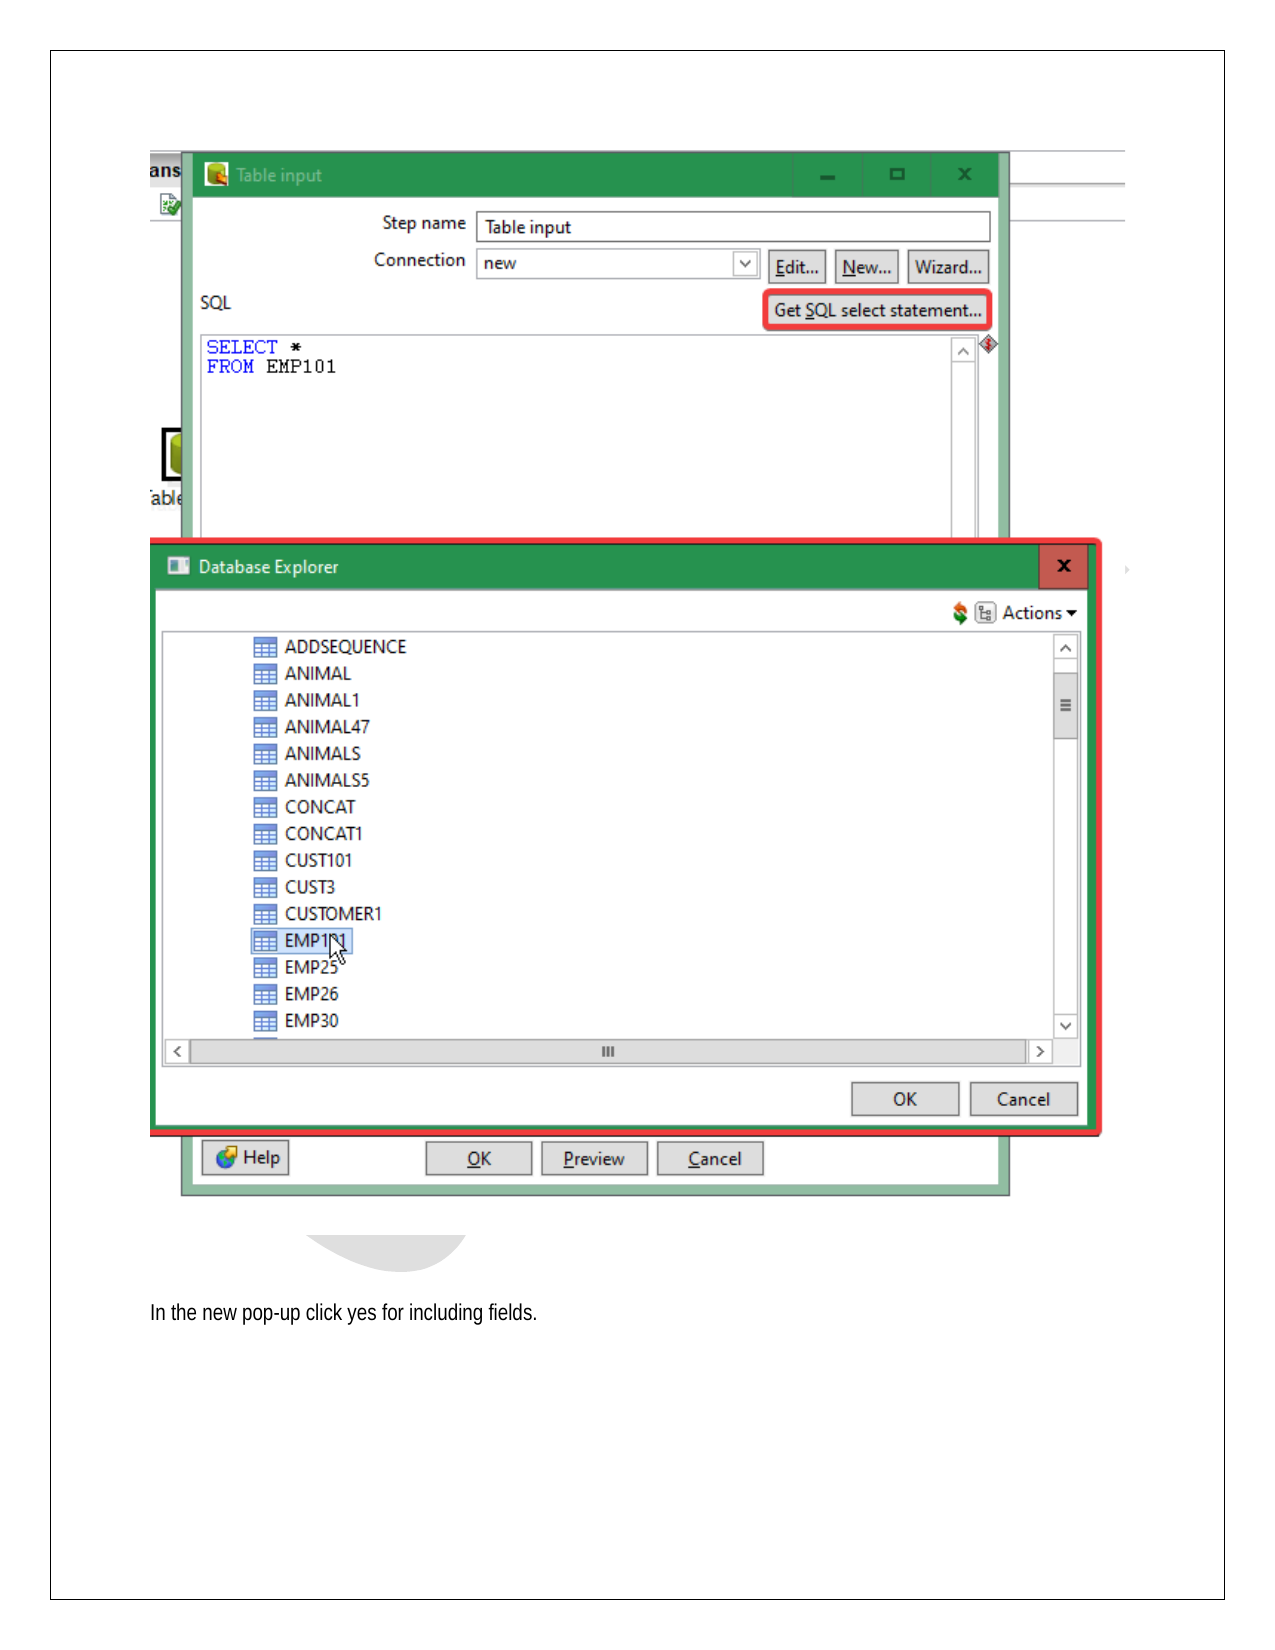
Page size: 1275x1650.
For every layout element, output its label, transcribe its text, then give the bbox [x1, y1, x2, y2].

text In the new pop-up click yes for including fields. [150, 1299, 1125, 1325]
picture [150, 150, 1125, 1235]
